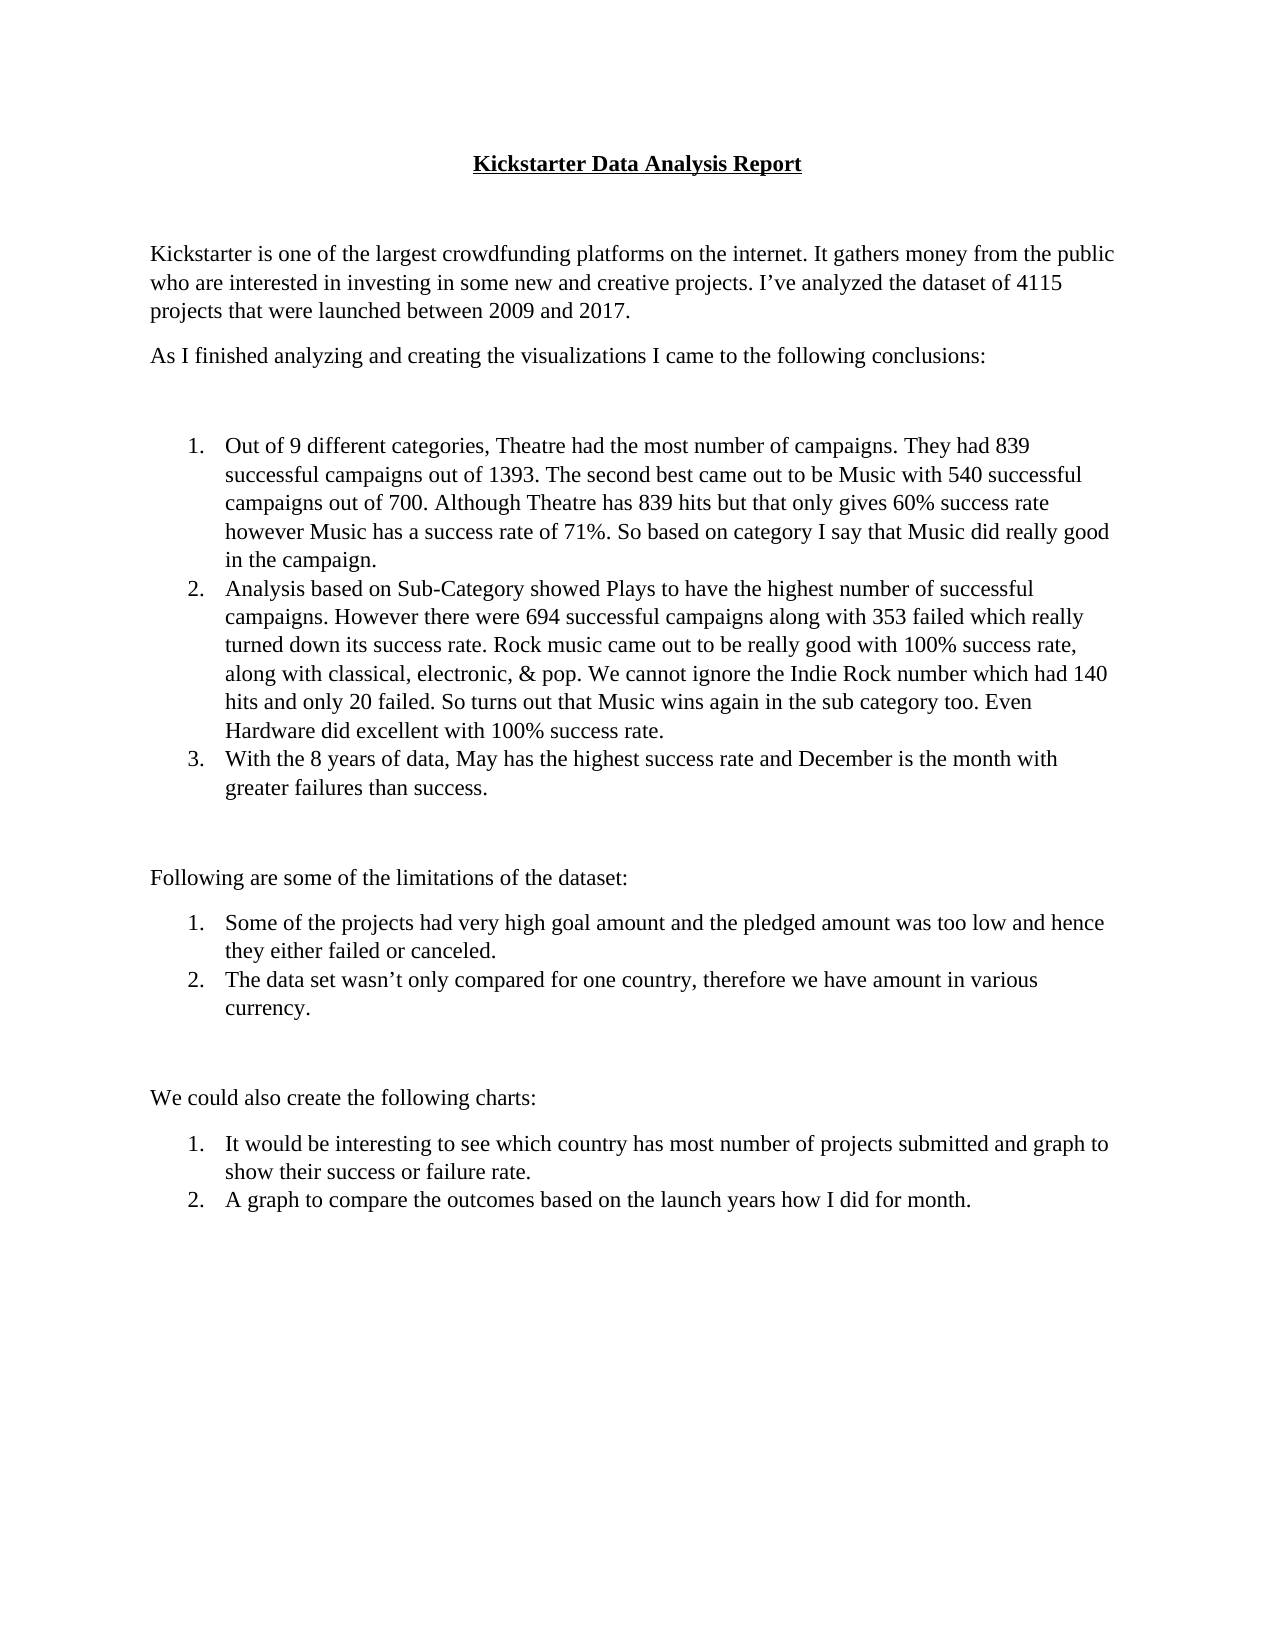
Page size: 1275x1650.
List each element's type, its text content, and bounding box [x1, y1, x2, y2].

text We could also create the following charts: [150, 1084, 1125, 1111]
list It would be interesting to see which country has most number of projects submitted and graph to show their success or failure rate. [187, 1129, 1125, 1184]
list With the 8 years of data, May has the highest success rate and December is the month with greater failures than success. [187, 745, 1125, 800]
list The data set wasn’t only compared for one country, therefore we have amount in various currency. [187, 966, 1125, 1021]
list A graph to compare the outcomes based on the launch years how I did for month. [187, 1186, 1125, 1213]
text Kickstarter Data Analysis Report [150, 150, 1125, 176]
text Following are some of the limitations of the dataset: [150, 864, 1125, 890]
text As I finished analyzing and creating the visualizations I came to the following conclusions: [150, 342, 1125, 368]
list Analysis based on Sub-Category showed Plays to have the highest number of successful campaigns. However there were 694 successful campaigns along with 353 failed which really turned down its success rate. Rock music came out to be really good with 100% success rate, along with classical, electronic, & pop. We cannot ignore the Indie Rock number which had 140 hits and only 20 failed. So turns out that Music wins again in the sub category too. Even Hardware did excellent with 100% success rate. [187, 574, 1125, 743]
list Some of the projects had very high goal amount and the pledged amount was too low and hence they either failed or canceled. [187, 909, 1125, 964]
list Out of 9 different categories, Theatre had the most number of campaigns. They had 839 successful campaigns out of 1393. The second best came out to be Music with 540 successful campaigns out of 700. Although Theatre has 839 hits but that only gives 60% success rate however Music has a success rate of 71%. So based on category I say that Music did really good in the campaign. [187, 432, 1125, 572]
text Kickstarter is one of the largest crowdfunding platforms on the internet. It gathers money from the public who are interested in investing in some new and creative projects. I’ve analyzed the dataset of 4115 projects that were launched between 2009 and 2017. [150, 240, 1125, 323]
